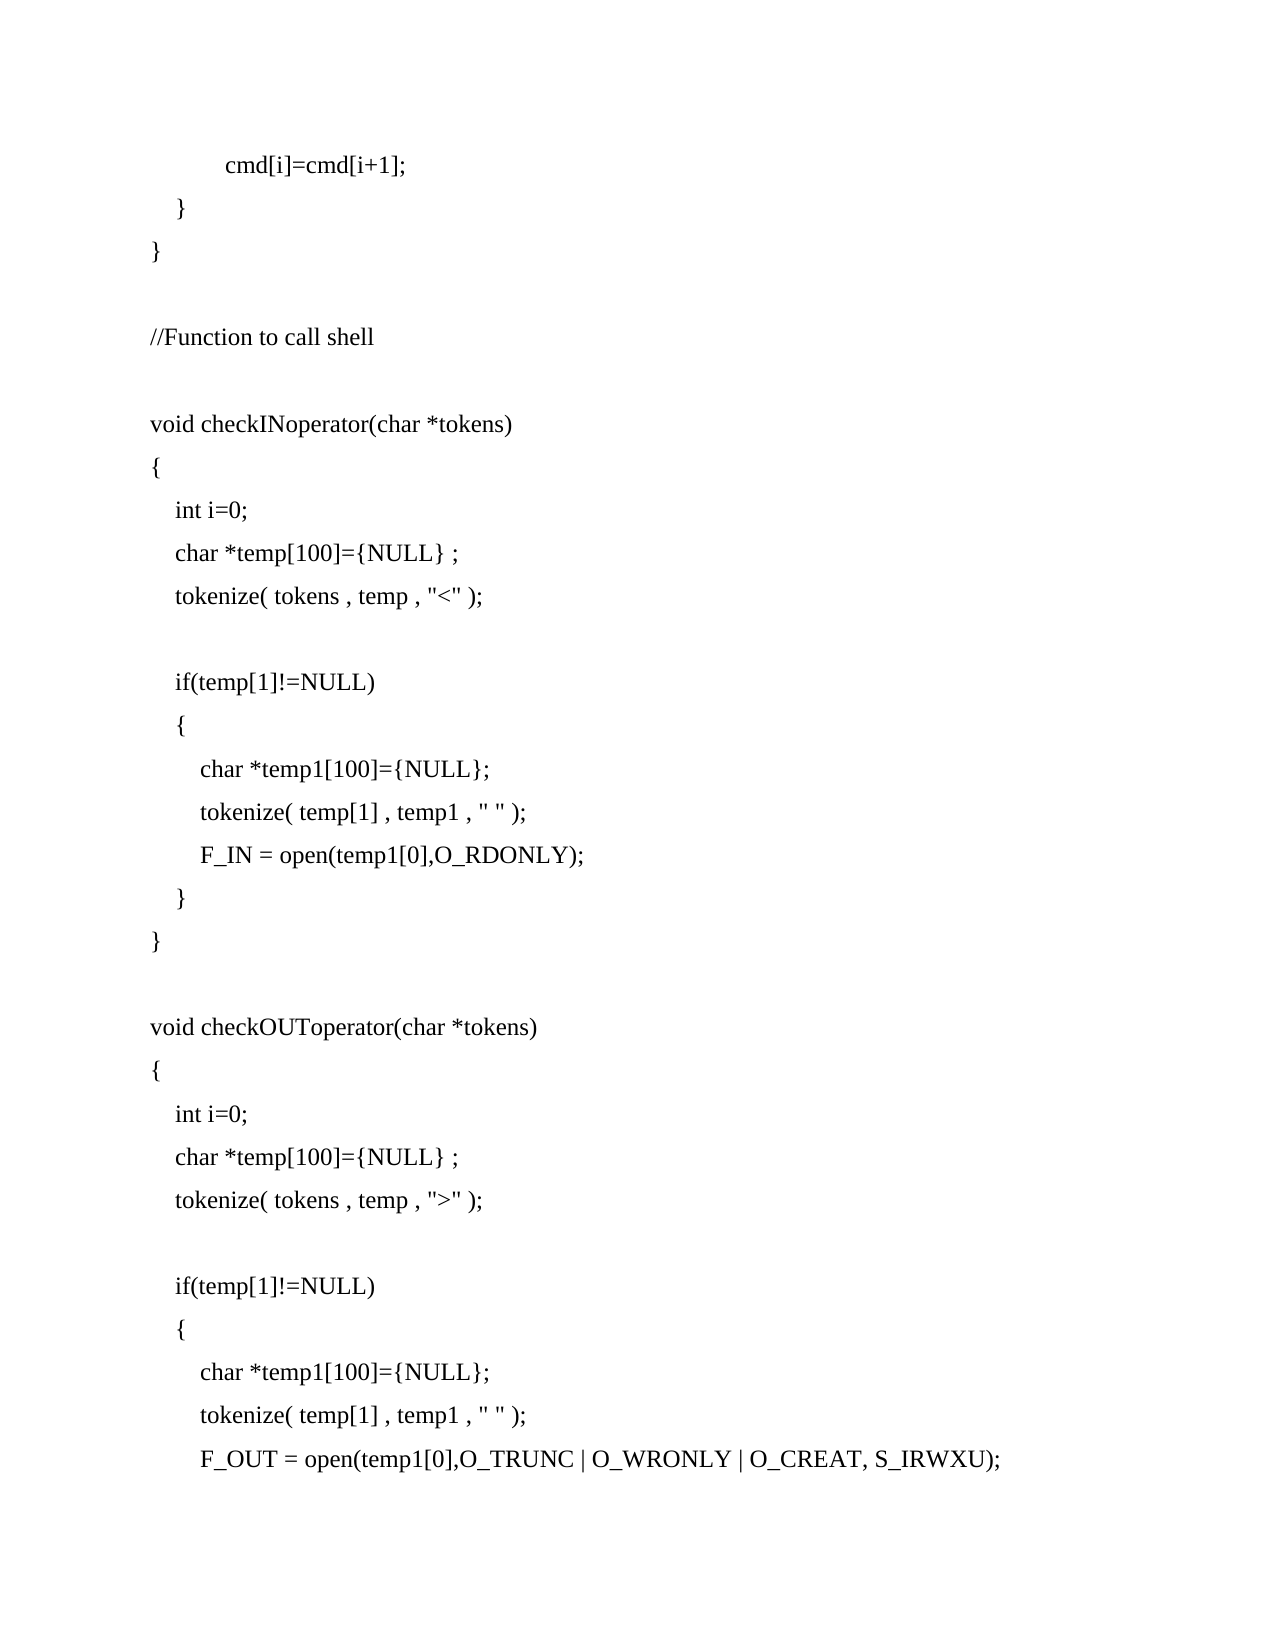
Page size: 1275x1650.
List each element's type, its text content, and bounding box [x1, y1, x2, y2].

text } [150, 883, 1125, 912]
text tokenize( tokens , temp , "<" ); [150, 581, 1125, 610]
text tokenize( tokens , temp , ">" ); [150, 1185, 1125, 1214]
text void checkINoperator(char *tokens) [150, 409, 1125, 437]
text void checkOUToperator(char *tokens) [150, 1012, 1125, 1041]
text char *temp1[100]={NULL}; [150, 754, 1125, 782]
text char *temp[100]={NULL} ; [150, 538, 1125, 567]
text { [150, 452, 1125, 481]
text F_IN = open(temp1[0],O_RDONLY); [150, 840, 1125, 869]
text if(temp[1]!=NULL) [150, 667, 1125, 696]
text } [150, 236, 1125, 265]
text char *temp1[100]={NULL}; [150, 1357, 1125, 1386]
text //Function to call shell [150, 322, 1125, 351]
text if(temp[1]!=NULL) [150, 1271, 1125, 1300]
text tokenize( temp[1] , temp1 , " " ); [150, 1401, 1125, 1429]
text char *temp[100]={NULL} ; [150, 1142, 1125, 1171]
text int i=0; [150, 1099, 1125, 1127]
text { [150, 711, 1125, 739]
text cmd[i]=cmd[i+1]; [150, 150, 1125, 179]
text { [150, 1056, 1125, 1084]
text } [150, 193, 1125, 222]
text tokenize( temp[1] , temp1 , " " ); [150, 797, 1125, 826]
text { [150, 1314, 1125, 1343]
text } [150, 926, 1125, 955]
text int i=0; [150, 495, 1125, 524]
text F_OUT = open(temp1[0],O_TRUNC | O_WRONLY | O_CREAT, S_IRWXU); [150, 1444, 1125, 1472]
